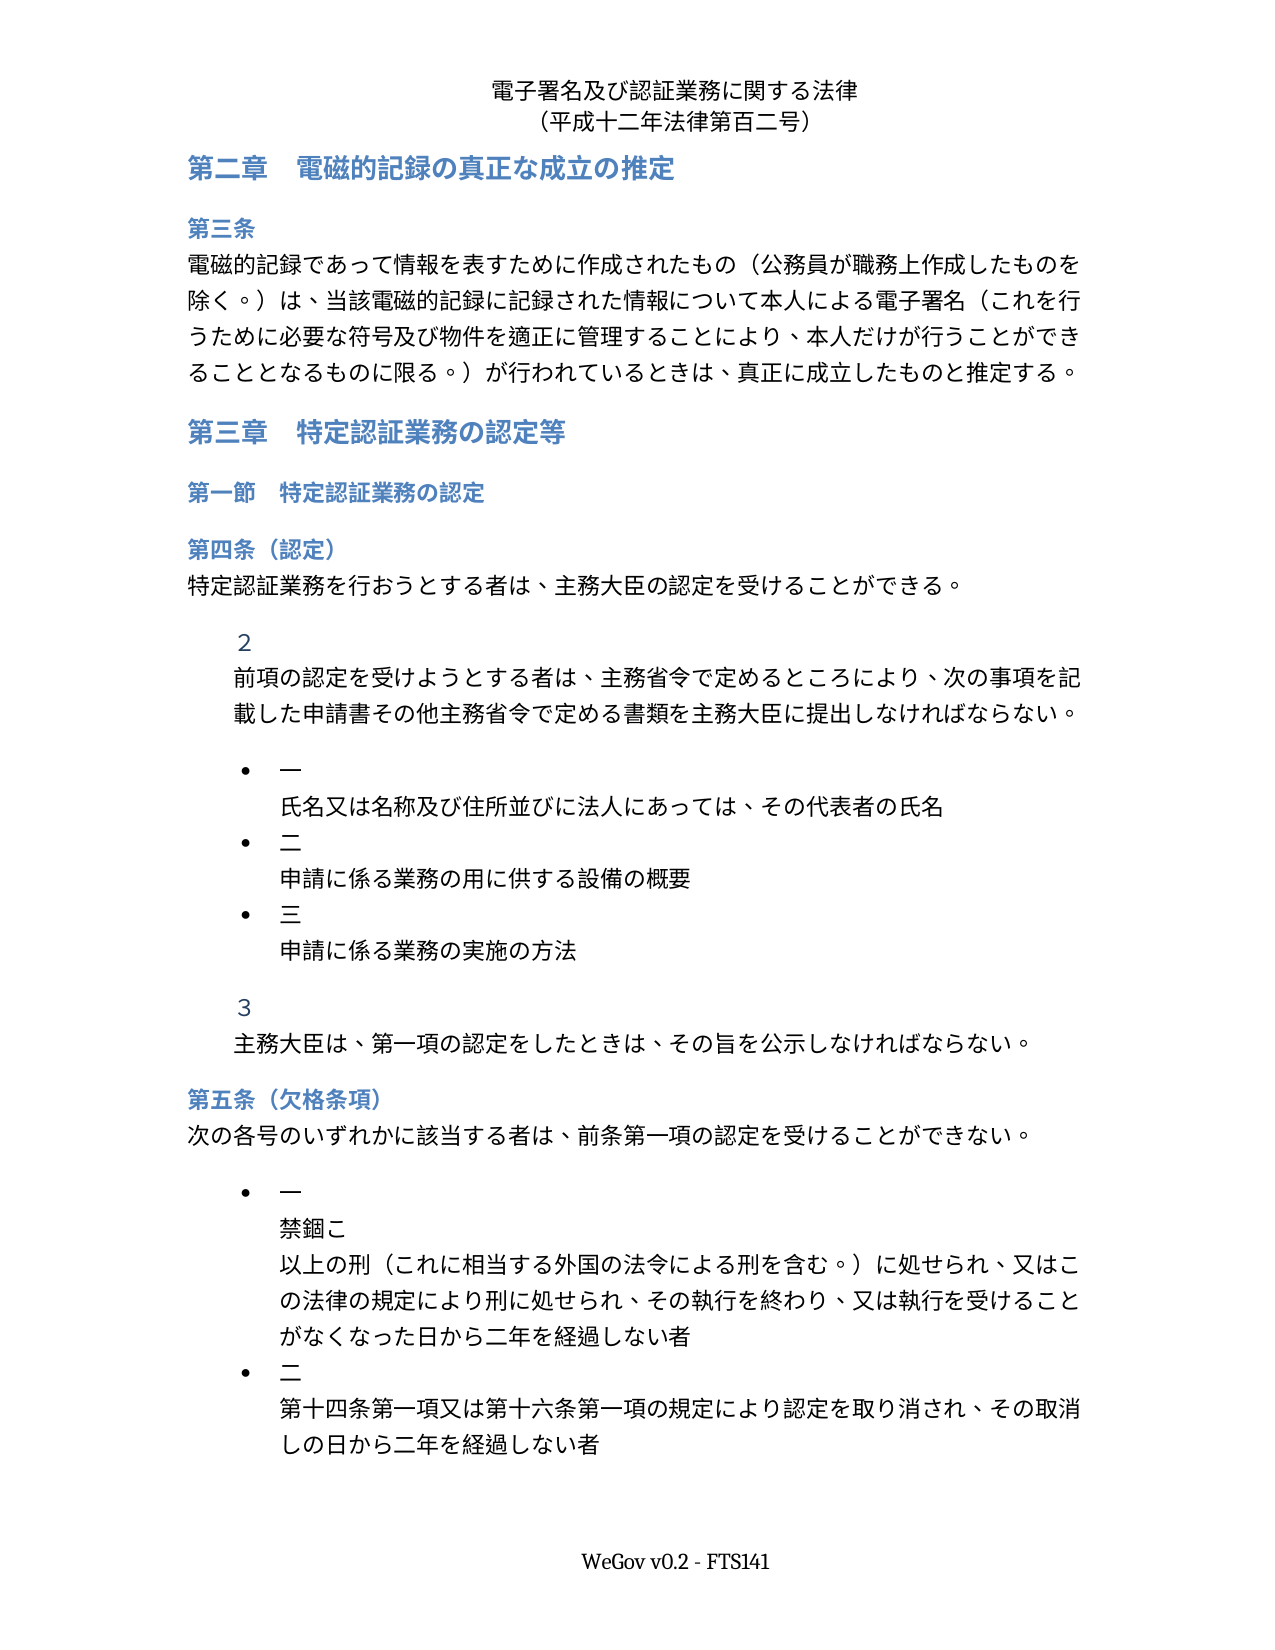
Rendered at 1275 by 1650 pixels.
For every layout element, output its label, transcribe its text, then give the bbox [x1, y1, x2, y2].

subtitle ２ [233, 626, 1087, 658]
list 三 申請に係る業務の実施の方法 [242, 899, 1087, 966]
subtitle 第四条（認定） [187, 534, 1087, 565]
list 二 第十四条第一項又は第十六条第一項の規定により認定を取り消され、その取消しの日から二年を経過しない者 [242, 1357, 1087, 1460]
text 前項の認定を受けようとする者は、主務省令で定めるところにより、次の事項を記載した申請書その他主務省令で定める書類を主務大臣に提出しなければならない。 [233, 662, 1087, 729]
subtitle 第一節 特定認証業務の認定 [187, 477, 1087, 508]
text 主務大臣は、第一項の認定をしたときは、その旨を公示しなければならない。 [233, 1027, 1087, 1059]
subtitle 第三条 [187, 213, 1087, 244]
text 電磁的記録であって情報を表すために作成されたもの（公務員が職務上作成したものを除く。）は、当該電磁的記録に記録された情報について本人による電子署名（これを行うために必要な符号及び物件を適正に管理することにより、本人だけが行うことができることとなるものに限る。）が行われているときは、真正に成立したものと推定する。 [187, 249, 1087, 388]
list 一 禁錮こ 以上の刑（これに相当する外国の法令による刑を含む。）に処せられ、又はこの法律の規定により刑に処せられ、その執行を終わり、又は執行を受けることがなくなった日から二年を経過しない者 [242, 1177, 1087, 1352]
subtitle 第五条（欠格条項） [187, 1084, 1087, 1116]
list 一 氏名又は名称及び住所並びに法人にあっては、その代表者の氏名 [242, 755, 1087, 822]
subtitle ３ [233, 992, 1087, 1023]
text 特定認証業務を行おうとする者は、主務大臣の認定を受けることができる。 [187, 570, 1087, 601]
text 次の各号のいずれかに該当する者は、前条第一項の認定を受けることができない。 [187, 1120, 1087, 1151]
subtitle 第二章 電磁的記録の真正な成立の推定 [187, 150, 1087, 187]
subtitle 第三章 特定認証業務の認定等 [187, 414, 1087, 451]
list 二 申請に係る業務の用に供する設備の概要 [242, 827, 1087, 894]
